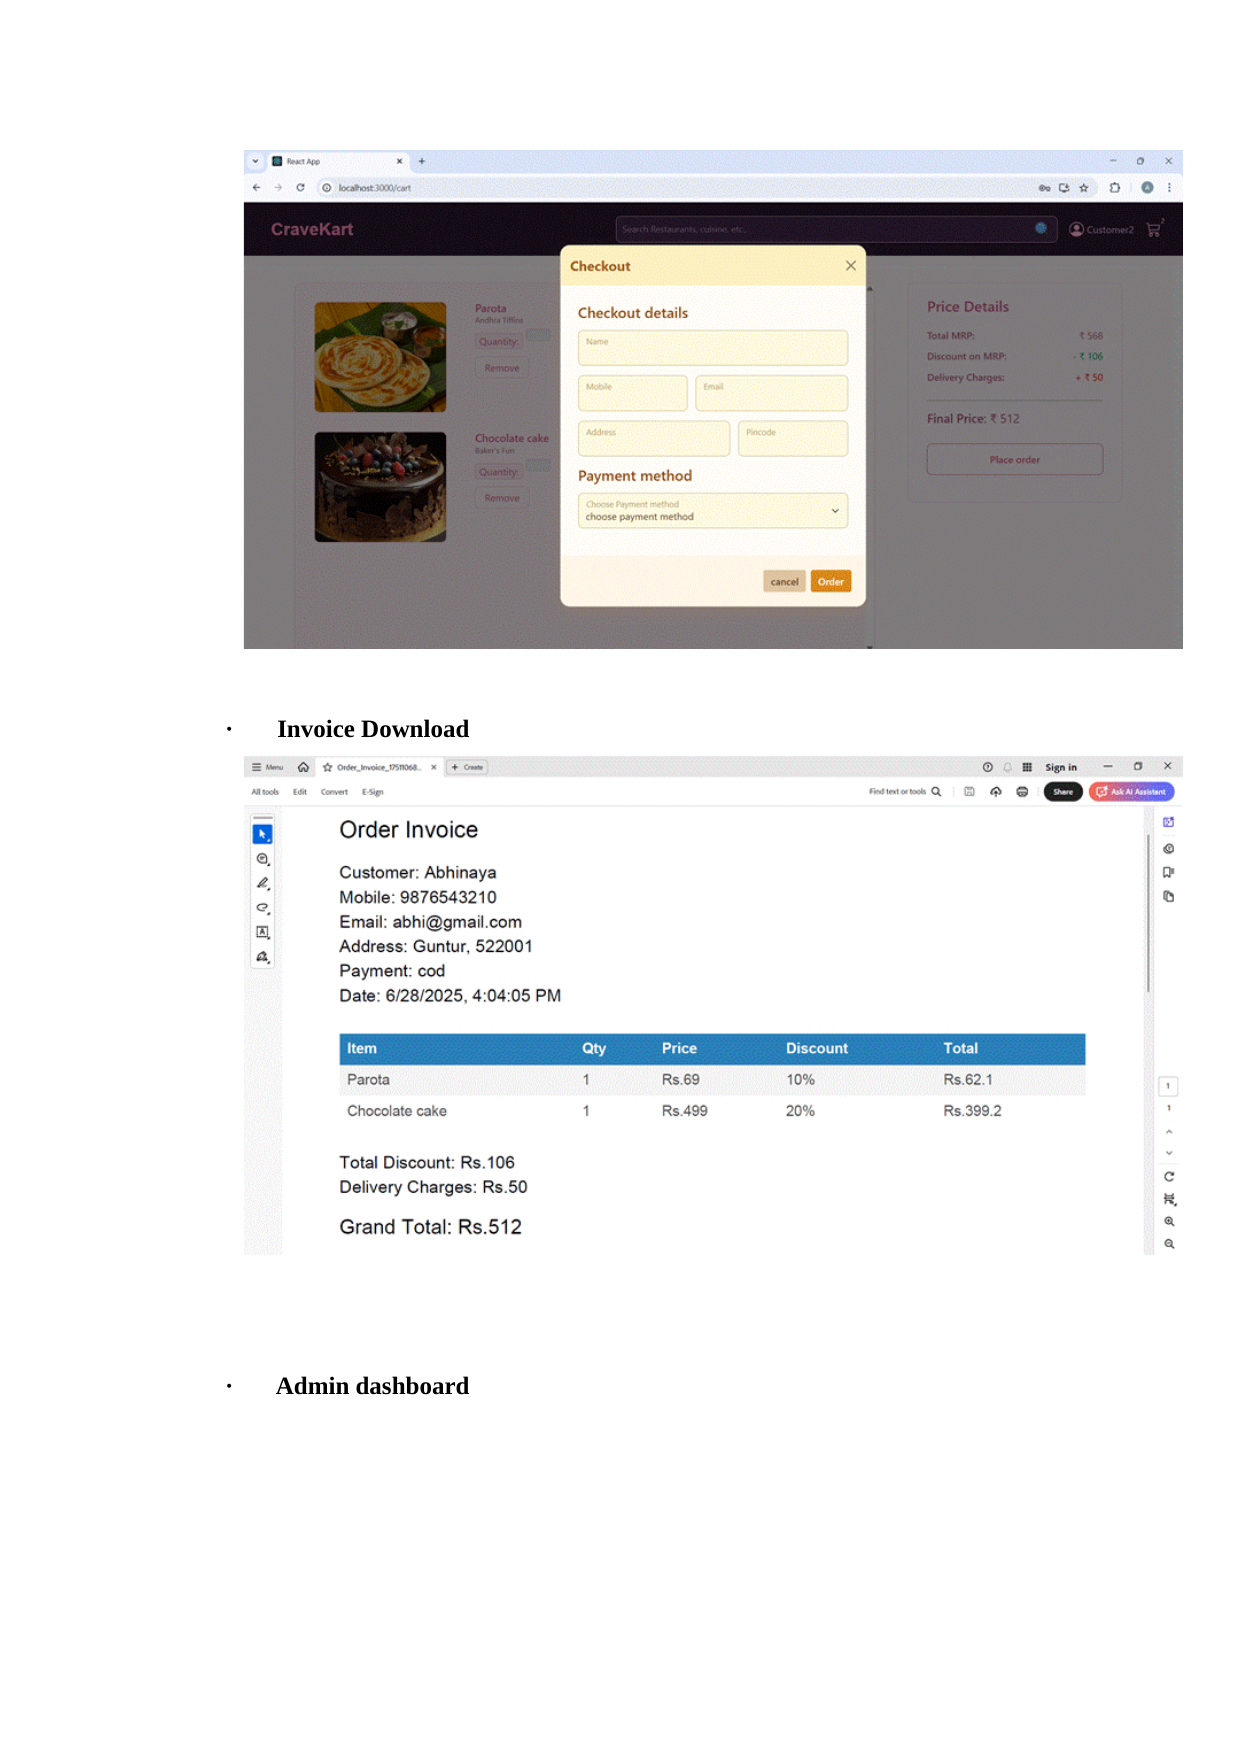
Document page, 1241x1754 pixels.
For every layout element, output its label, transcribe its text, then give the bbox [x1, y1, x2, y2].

text · Admin dashboard [225, 1371, 1032, 1400]
text · Invoice Download [225, 714, 1032, 743]
